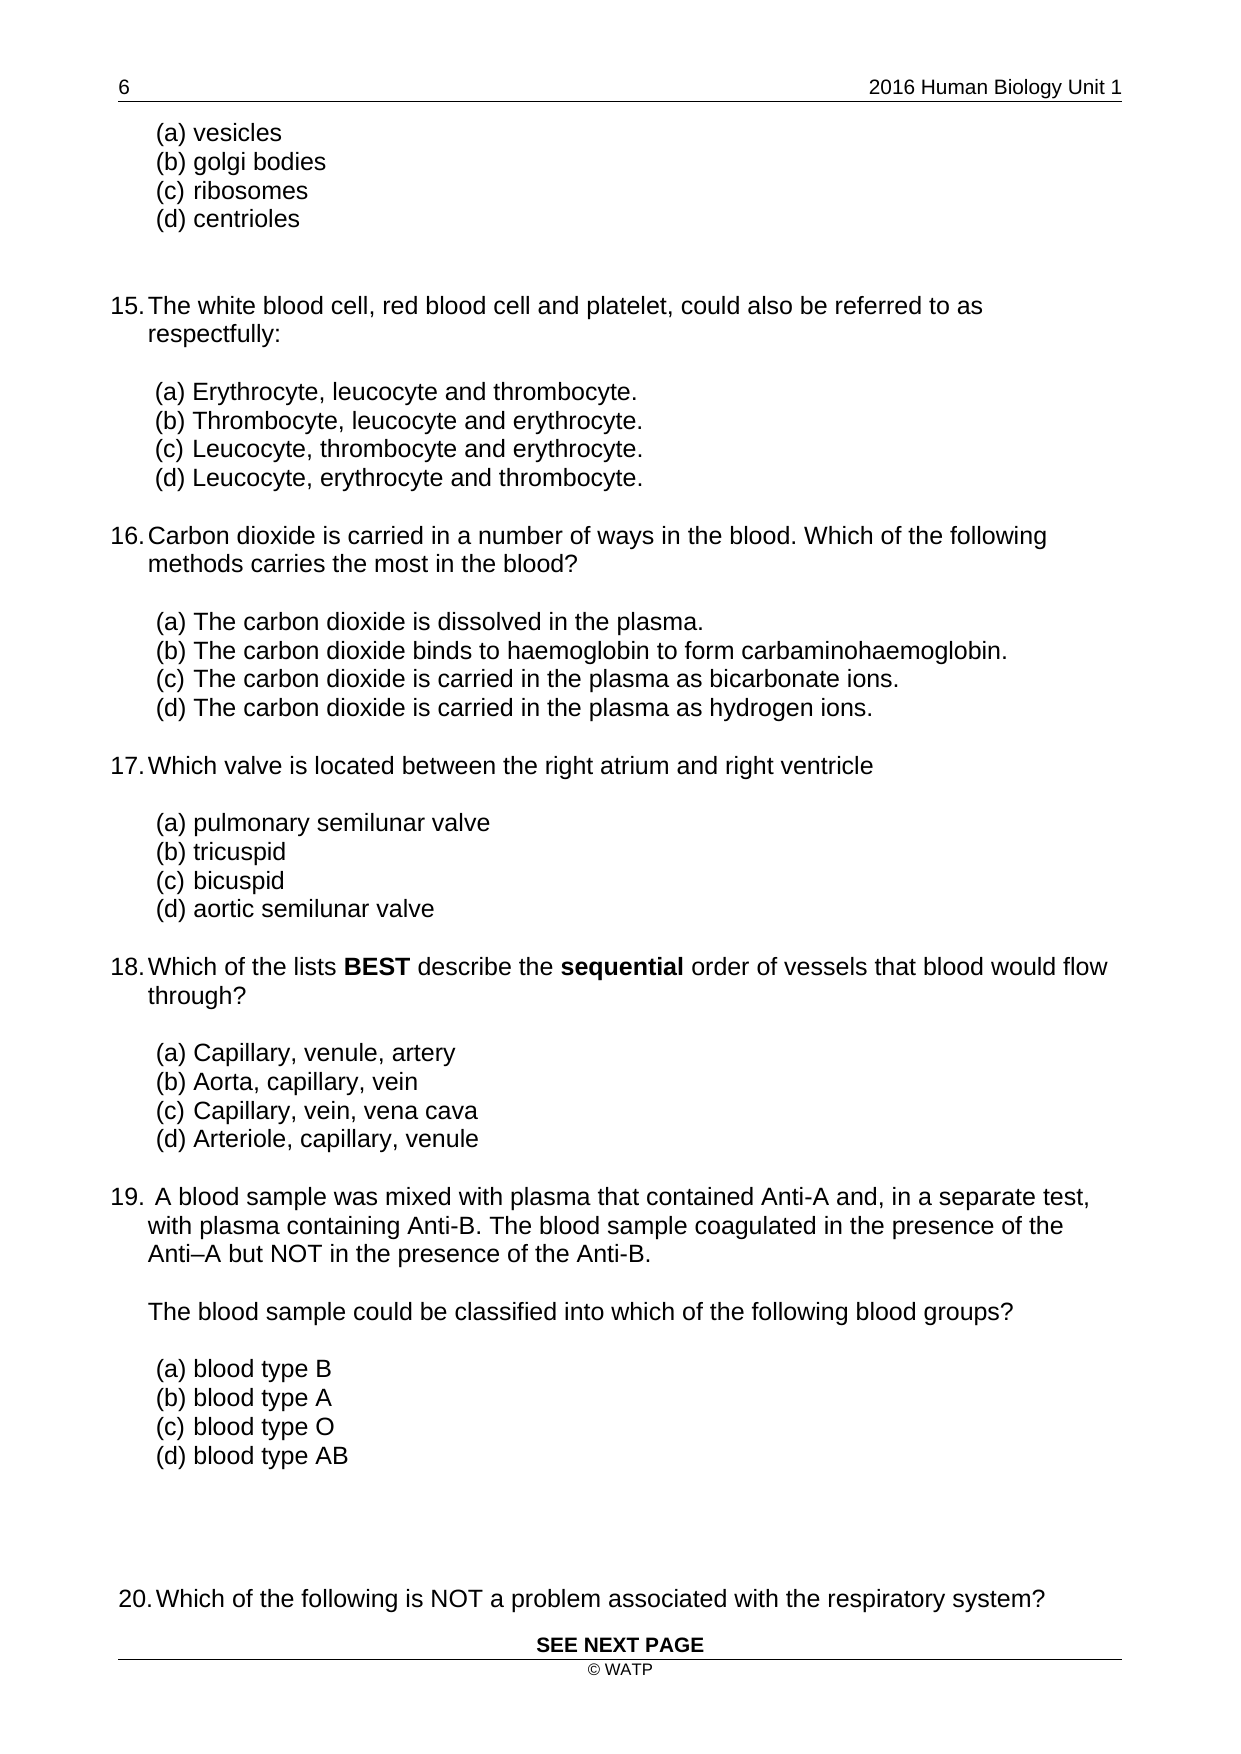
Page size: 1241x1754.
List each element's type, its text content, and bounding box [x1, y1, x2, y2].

list blood type AB [156, 1441, 1122, 1469]
list Aorta, capillary, vein [156, 1067, 1122, 1096]
list tricuspid [156, 837, 1122, 866]
list blood type O [156, 1412, 1122, 1441]
list Leucocyte, thrombocyte and erythrocyte. [154, 434, 1122, 463]
list The carbon dioxide is dissolved in the plasma. [156, 607, 1122, 636]
list vesicles [156, 118, 1122, 147]
list Thrombocyte, leucocyte and erythrocyte. [154, 406, 1122, 434]
list Capillary, vein, vena cava [156, 1096, 1122, 1124]
list The white blood cell, red blood cell and platelet, could also be referred to as respectfully: [110, 291, 1122, 348]
list The carbon dioxide is carried in the plasma as hydrogen ions. [156, 693, 1122, 722]
list Carbon dioxide is carried in a number of ways in the blood. Which of the following methods carries the most in the blood? [110, 521, 1122, 578]
list pulmonary semilunar valve [156, 808, 1122, 837]
list golgi bodies [156, 147, 1122, 176]
list Capillary, venule, artery [156, 1038, 1122, 1067]
list Erythrocyte, leucocyte and thrombocyte. [154, 377, 1122, 406]
list blood type B [156, 1354, 1122, 1383]
list Leucocyte, erythrocyte and thrombocyte. [154, 463, 1122, 492]
list Which of the following is NOT a problem associated with the respiratory system? [118, 1584, 1122, 1613]
list The carbon dioxide binds to haemoglobin to form carbaminohaemoglobin. [156, 636, 1122, 664]
list blood type A [156, 1383, 1122, 1412]
list A blood sample was mixed with plasma that contained Anti-A and, in a separate test, with plasma containing Anti-B. The blood sample coagulated in the presence of the Anti–A but NOT in the presence of the Anti-B. [110, 1182, 1122, 1268]
list ribosomes [156, 176, 1122, 204]
list Which of the lists BEST describe the sequential order of vessels that blood would flow through? [110, 952, 1122, 1009]
list Which valve is located between the right atrium and right ventricle [110, 751, 1122, 779]
list aortic semilunar valve [156, 894, 1122, 923]
list bicuspid [156, 866, 1122, 894]
list centrioles [156, 204, 1122, 233]
list Arteriole, capillary, venule [156, 1124, 1122, 1153]
list The carbon dioxide is carried in the plasma as bicarbonate ions. [156, 664, 1122, 693]
list The blood sample could be classified into which of the following blood groups? [148, 1297, 1122, 1326]
